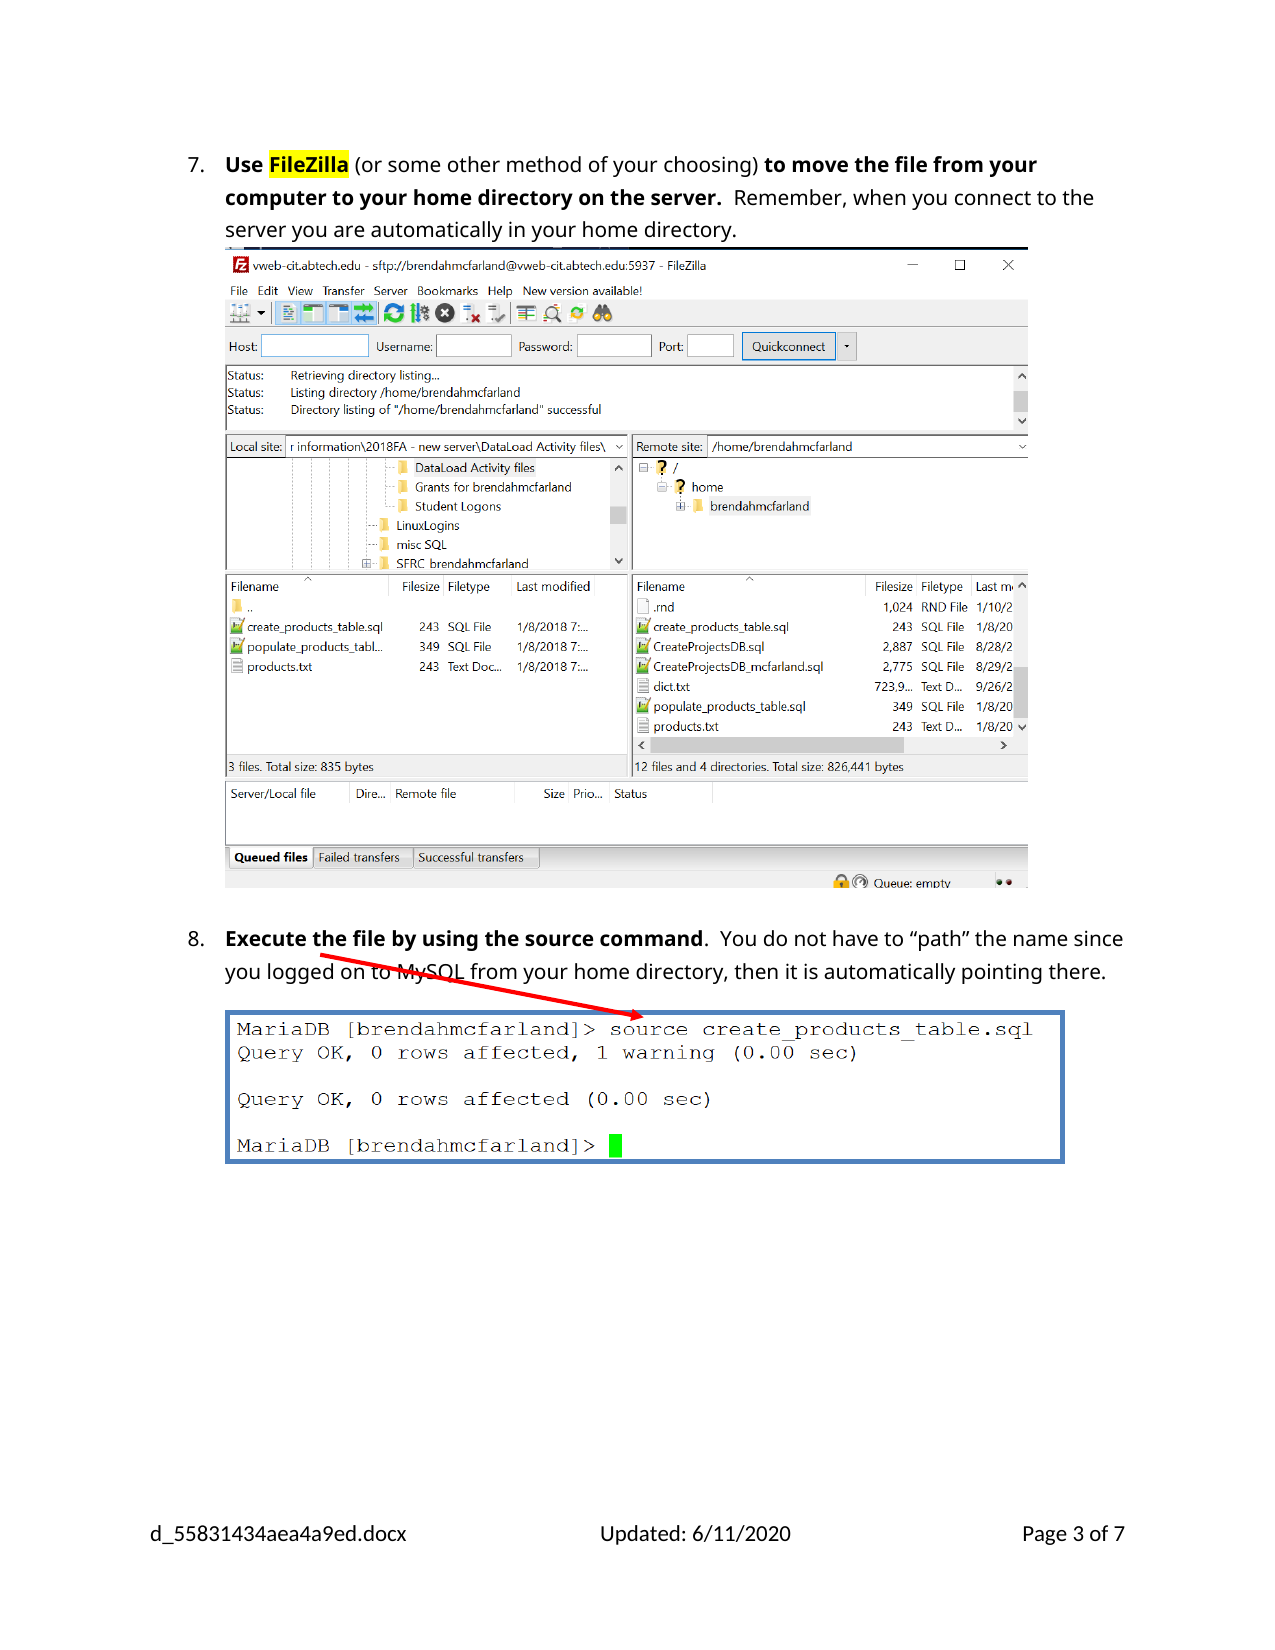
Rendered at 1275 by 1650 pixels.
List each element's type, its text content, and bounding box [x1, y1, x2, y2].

list Execute the file by using the source command. You do not have to “path” the name since you logged on to MySQL from your home directory, then it is automatically pointing there. [187, 924, 1125, 985]
list Use FileZilla (or some other method of your choosing) to move the file from your computer to your home directory on the server. Remember, when you connect to the server you are automatically in your home directory. [187, 150, 1125, 244]
